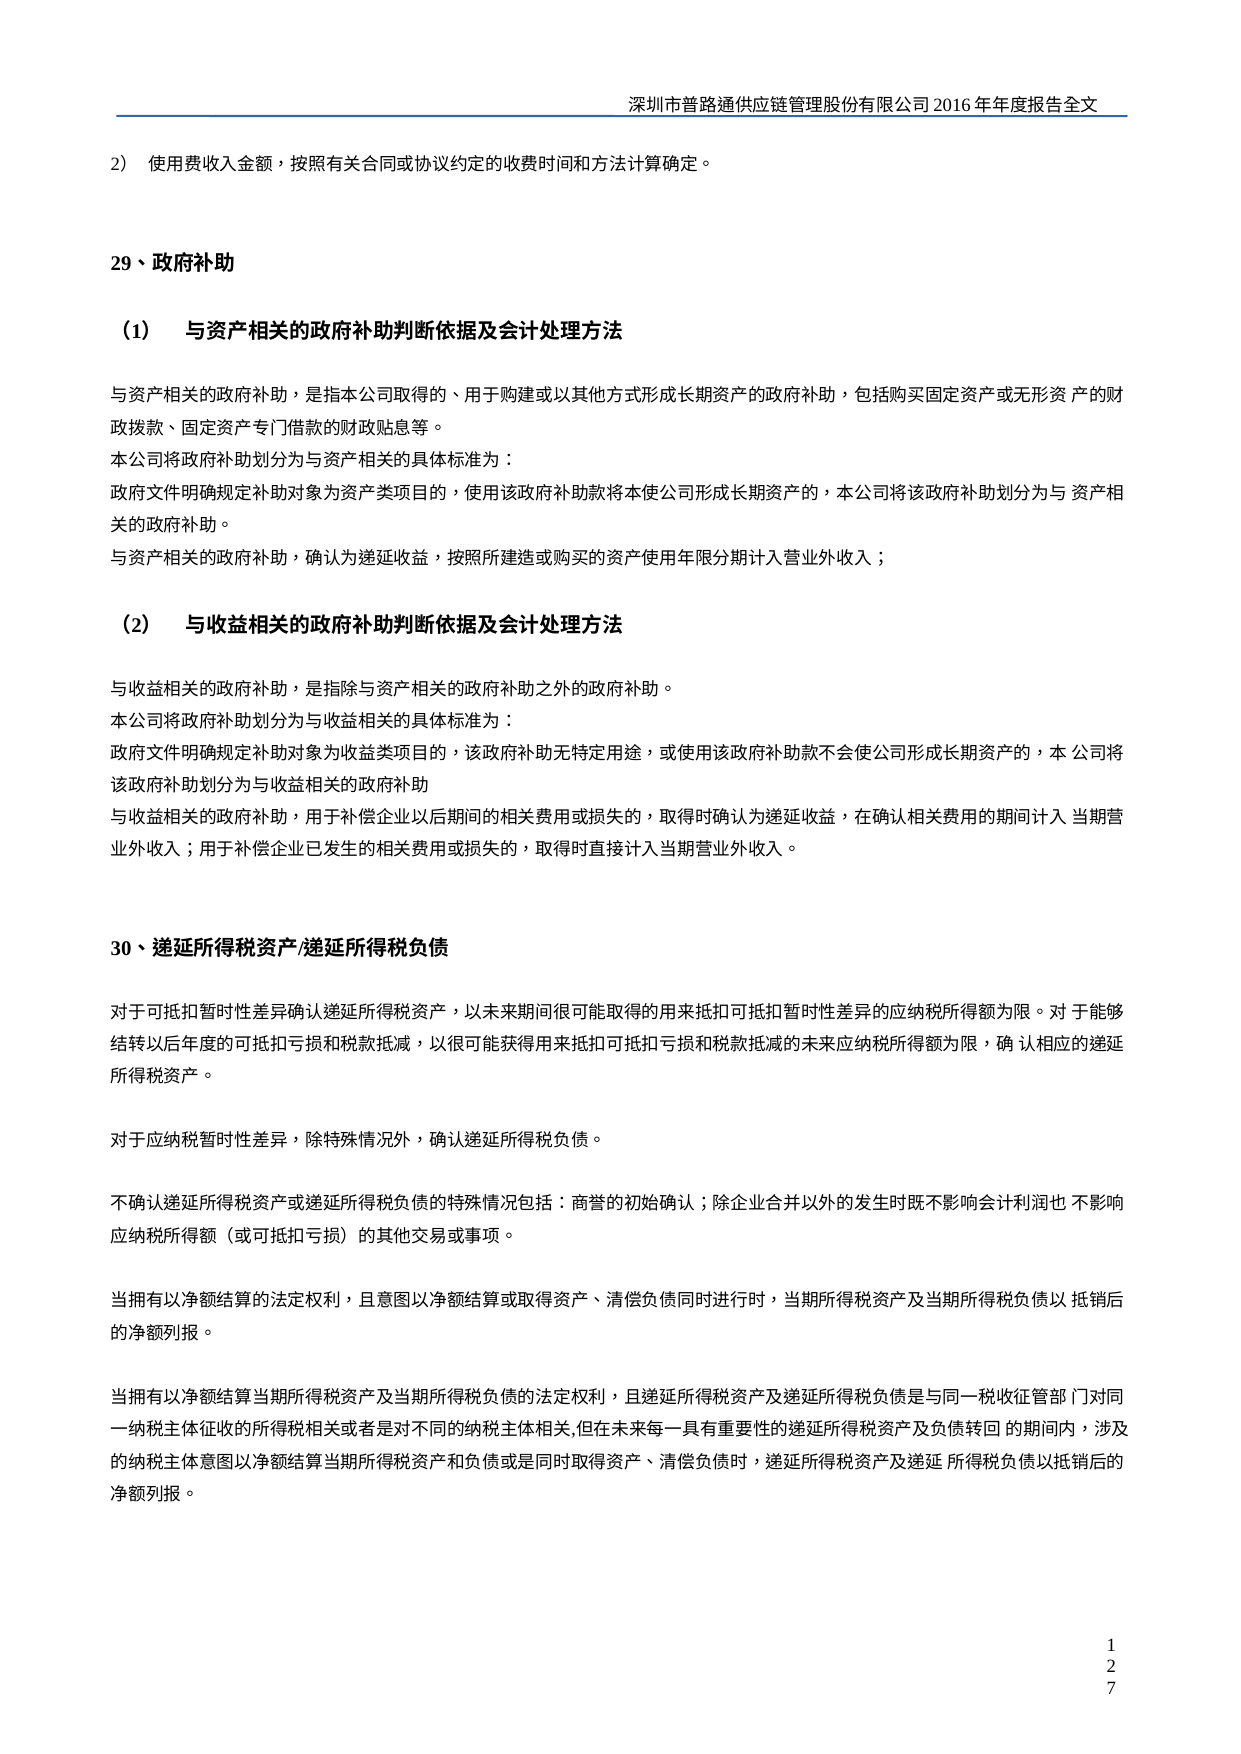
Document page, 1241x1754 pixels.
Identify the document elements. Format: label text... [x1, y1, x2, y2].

text 本公司将政府补助划分为与收益相关的具体标准为： [110, 702, 1130, 734]
text 当拥有以净额结算当期所得税资产及当期所得税负债的法定权利，且递延所得税资产及递延所得税负债是与同一税收征管部 门对同一纳税主体征收的所得税相关或者是对不同的纳税主体相关,但在未来每一具有重要性的递延所得税资产及负债转回 的期间内，涉及的纳税主体意图以净额结算当期所得税资产和负债或是同时取得资产、清偿负债时，递延所得税资产及递延 所得税负债以抵销后的净额列报。 [110, 1377, 1130, 1507]
text 与资产相关的政府补助，确认为递延收益，按照所建造或购买的资产使用年限分期计入营业外收入； [110, 538, 1130, 571]
text 与收益相关的政府补助，用于补偿企业以后期间的相关费用或损失的，取得时确认为递延收益，在确认相关费用的期间计入 当期营业外收入；用于补偿企业已发生的相关费用或损失的，取得时直接计入当期营业外收入。 [110, 798, 1130, 862]
text 对于可抵扣暂时性差异确认递延所得税资产，以未来期间很可能取得的用来抵扣可抵扣暂时性差异的应纳税所得额为限。对 于能够结转以后年度的可抵扣亏损和税款抵减，以很可能获得用来抵扣可抵扣亏损和税款抵减的未来应纳税所得额为限，确 认相应的递延所得税资产。 [110, 992, 1130, 1089]
text 对于应纳税暂时性差异，除特殊情况外，确认递延所得税负债。 [110, 1120, 1130, 1153]
text 与收益相关的政府补助，是指除与资产相关的政府补助之外的政府补助。 [110, 670, 1130, 702]
text 不确认递延所得税资产或递延所得税负债的特殊情况包括：商誉的初始确认；除企业合并以外的发生时既不影响会计利润也 不影响应纳税所得额（或可抵扣亏损）的其他交易或事项。 [110, 1184, 1130, 1248]
text 当拥有以净额结算的法定权利，且意图以净额结算或取得资产、清偿负债同时进行时，当期所得税资产及当期所得税负债以 抵销后的净额列报。 [110, 1280, 1130, 1346]
text 2） 使用费收入金额，按照有关合同或协议约定的收费时间和方法计算确定。 [110, 144, 1130, 177]
text 与资产相关的政府补助，是指本公司取得的、用于购建或以其他方式形成长期资产的政府补助，包括购买固定资产或无形资 产的财政拨款、固定资产专门借款的财政贴息等。 [110, 376, 1130, 441]
text 本公司将政府补助划分为与资产相关的具体标准为： [110, 441, 1130, 473]
text 政府文件明确规定补助对象为资产类项目的，使用该政府补助款将本使公司形成长期资产的，本公司将该政府补助划分为与 资产相关的政府补助。 [110, 473, 1130, 538]
text 29、政府补助 [110, 248, 1130, 276]
text （1） 与资产相关的政府补助判断依据及会计处理方法 [110, 316, 1130, 344]
text 政府文件明确规定补助对象为收益类项目的，该政府补助无特定用途，或使用该政府补助款不会使公司形成长期资产的，本 公司将该政府补助划分为与收益相关的政府补助 [110, 734, 1130, 798]
text 30、递延所得税资产/递延所得税负债 [110, 933, 1130, 961]
text （2） 与收益相关的政府补助判断依据及会计处理方法 [110, 610, 1130, 639]
